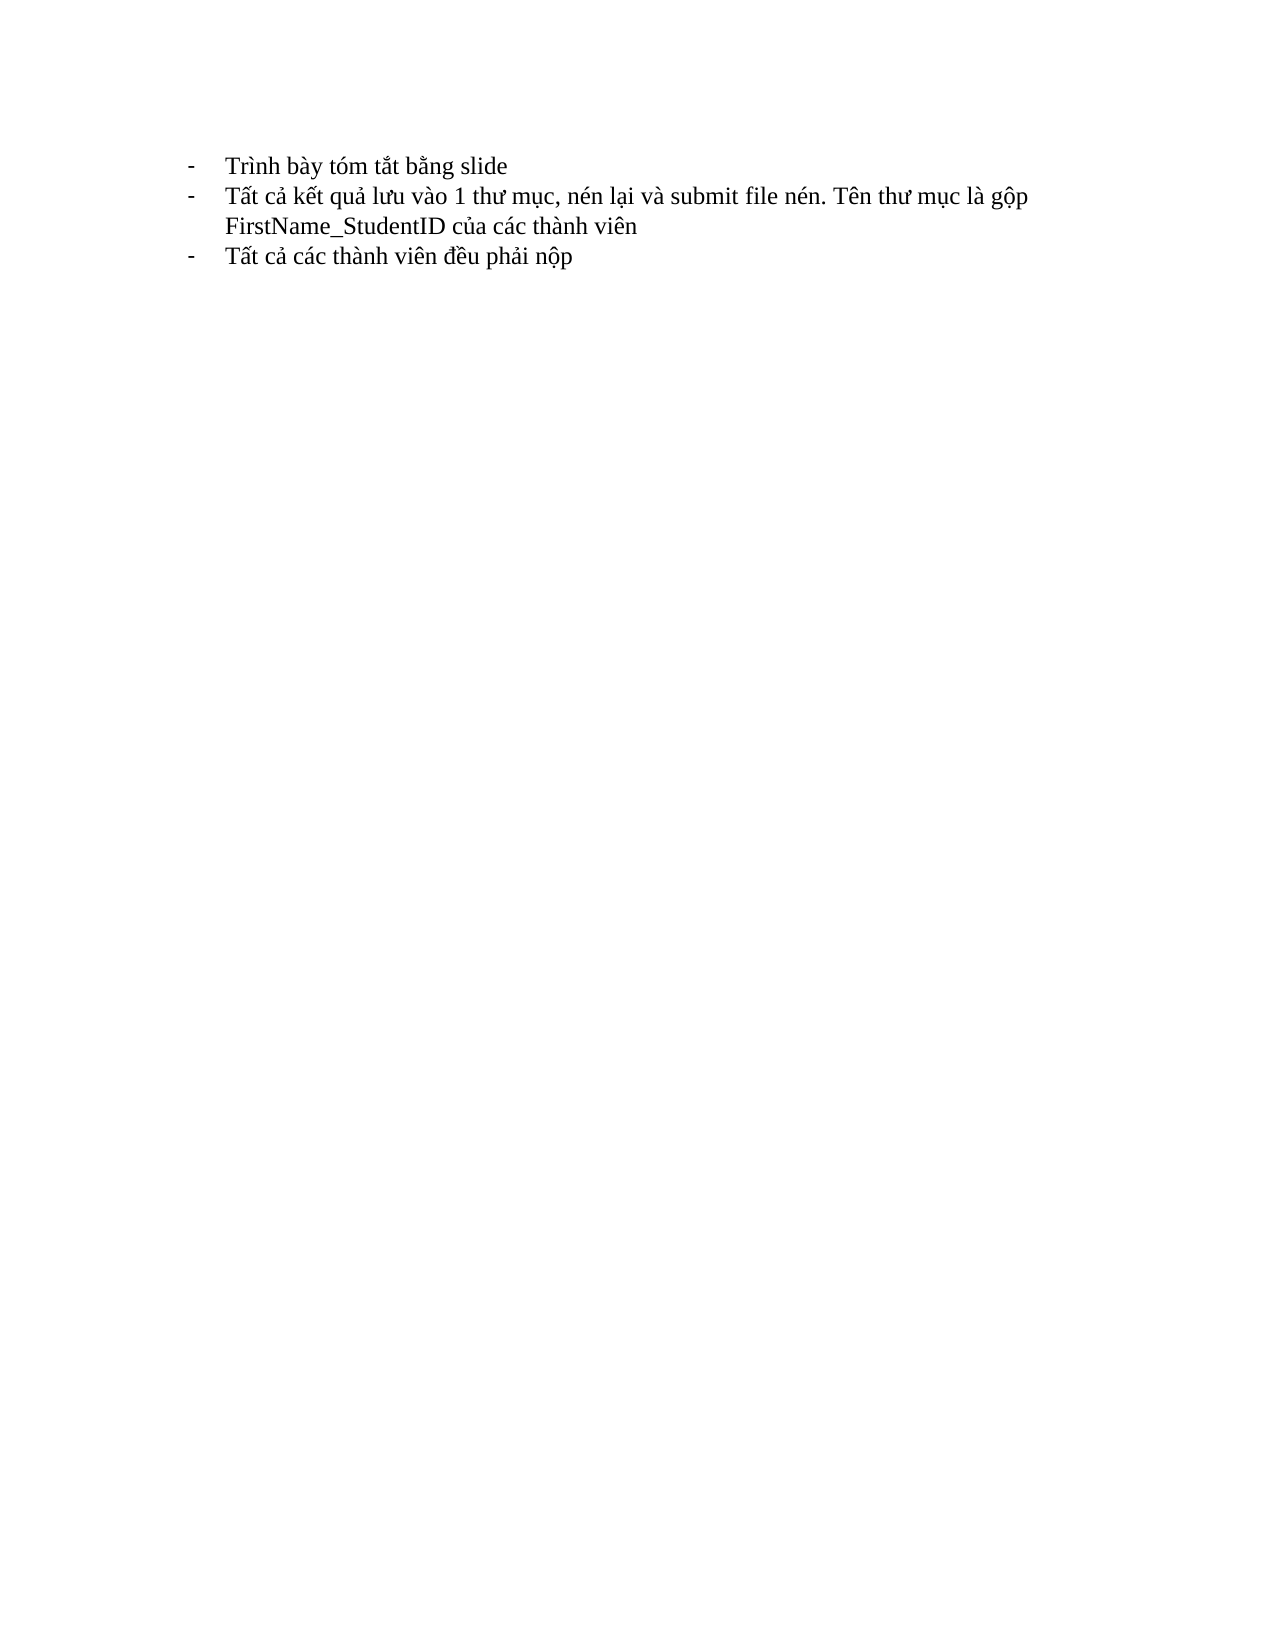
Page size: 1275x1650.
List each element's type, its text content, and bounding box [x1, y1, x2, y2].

list Trình bày tóm tắt bằng slide [187, 150, 1125, 181]
list Tất cả các thành viên đều phải nộp [187, 240, 1125, 270]
list Tất cả kết quả lưu vào 1 thư mục, nén lại và submit file nén. Tên thư mục là gộp FirstName_StudentID của các thành viên [187, 181, 1125, 240]
